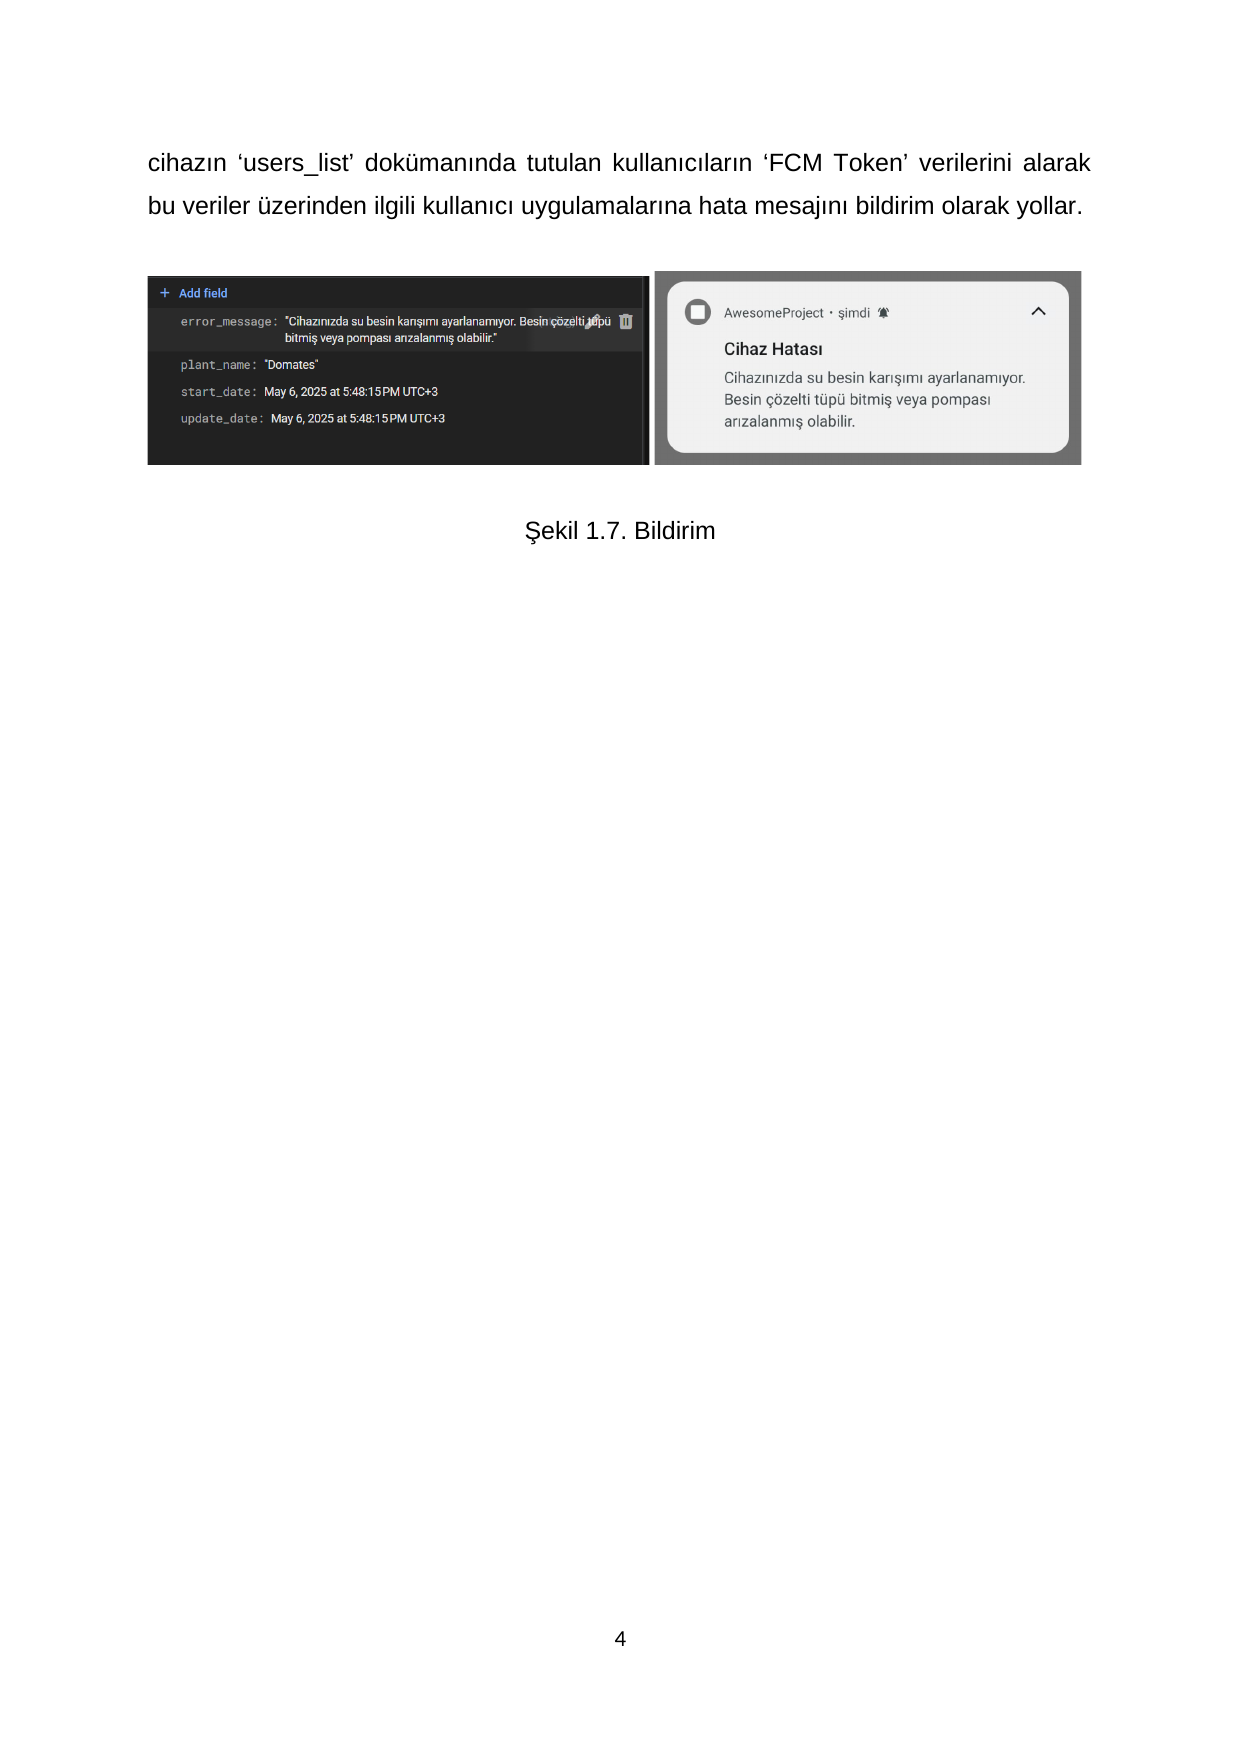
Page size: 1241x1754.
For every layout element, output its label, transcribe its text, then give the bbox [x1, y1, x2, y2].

picture [147, 276, 650, 465]
picture [654, 271, 1082, 465]
subtitle Şekil 1.7. Bildirim [148, 516, 1093, 544]
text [148, 148, 1093, 219]
